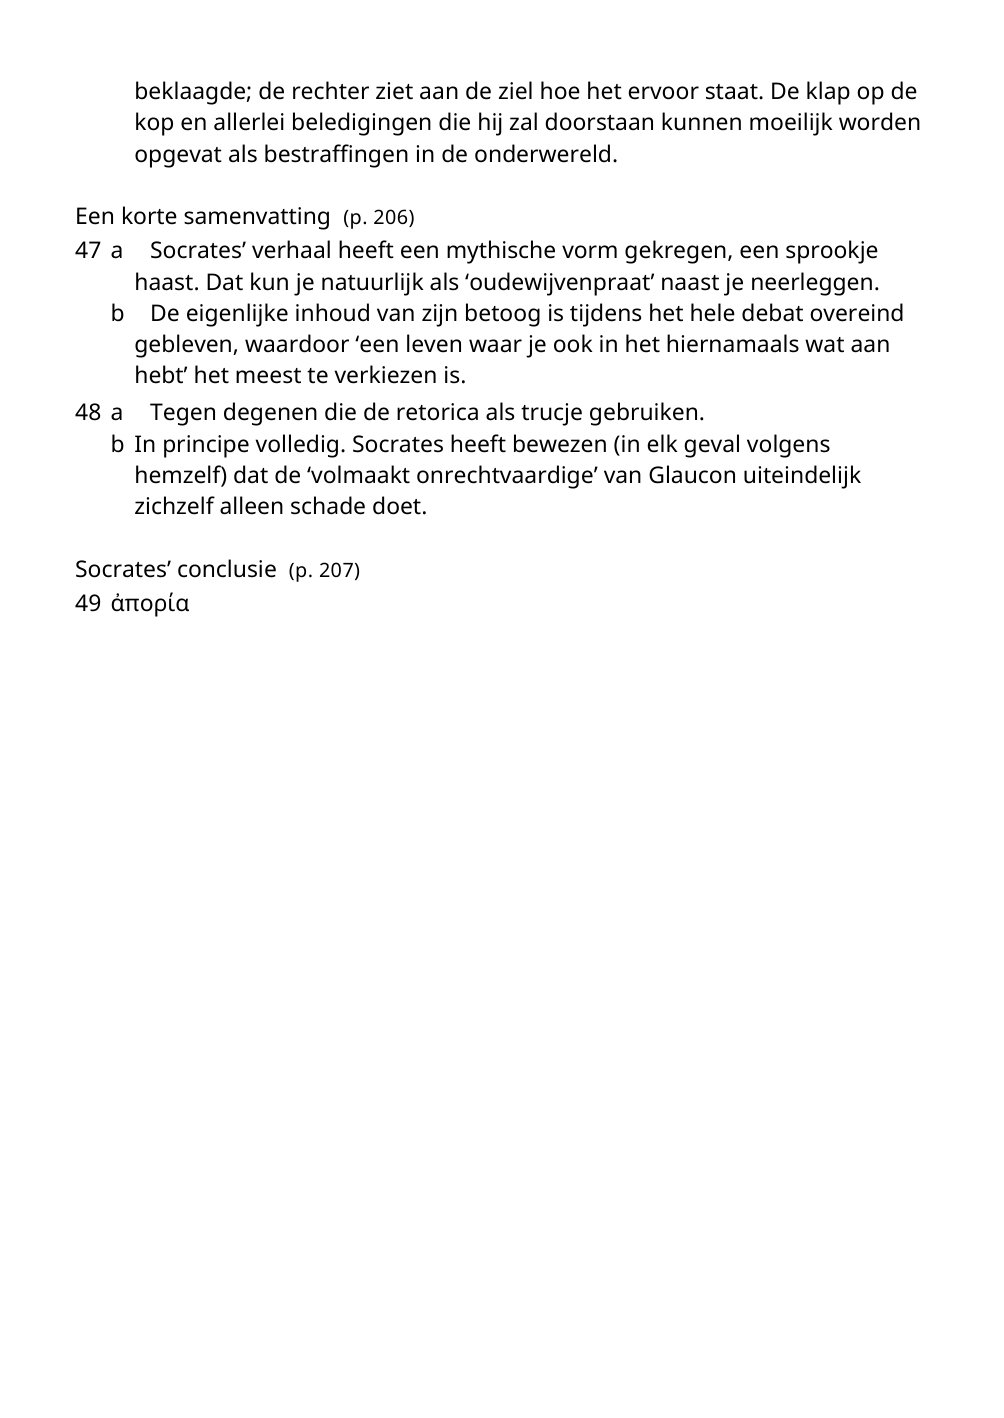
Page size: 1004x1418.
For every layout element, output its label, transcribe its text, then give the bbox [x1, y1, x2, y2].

text b De eigenlijke inhoud van zijn betoog is tijdens het hele debat overeind gebleven, waardoor ‘een leven waar je ook in het hiernamaals wat aan hebt’ het meest te verkiezen is. [75, 297, 929, 390]
text 49 ἀπορία [75, 587, 929, 618]
text Socrates’ conclusie (p. 207) [75, 553, 929, 584]
text 48 a Tegen degenen die de retorica als trucje gebruiken. [75, 396, 929, 428]
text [75, 75, 929, 169]
text 47 a Socrates’ verhaal heeft een mythische vorm gekregen, een sprookje haast. Dat kun je natuurlijk als ‘oudewijvenpraat’ naast je neerleggen. [75, 234, 929, 297]
text b In principe volledig. Socrates heeft bewezen (in elk geval volgens hemzelf) dat de ‘volmaakt onrechtvaardige’ van Glaucon uiteindelijk zichzelf alleen schade doet. [75, 428, 929, 521]
text Een korte samenvatting (p. 206) [75, 200, 929, 231]
